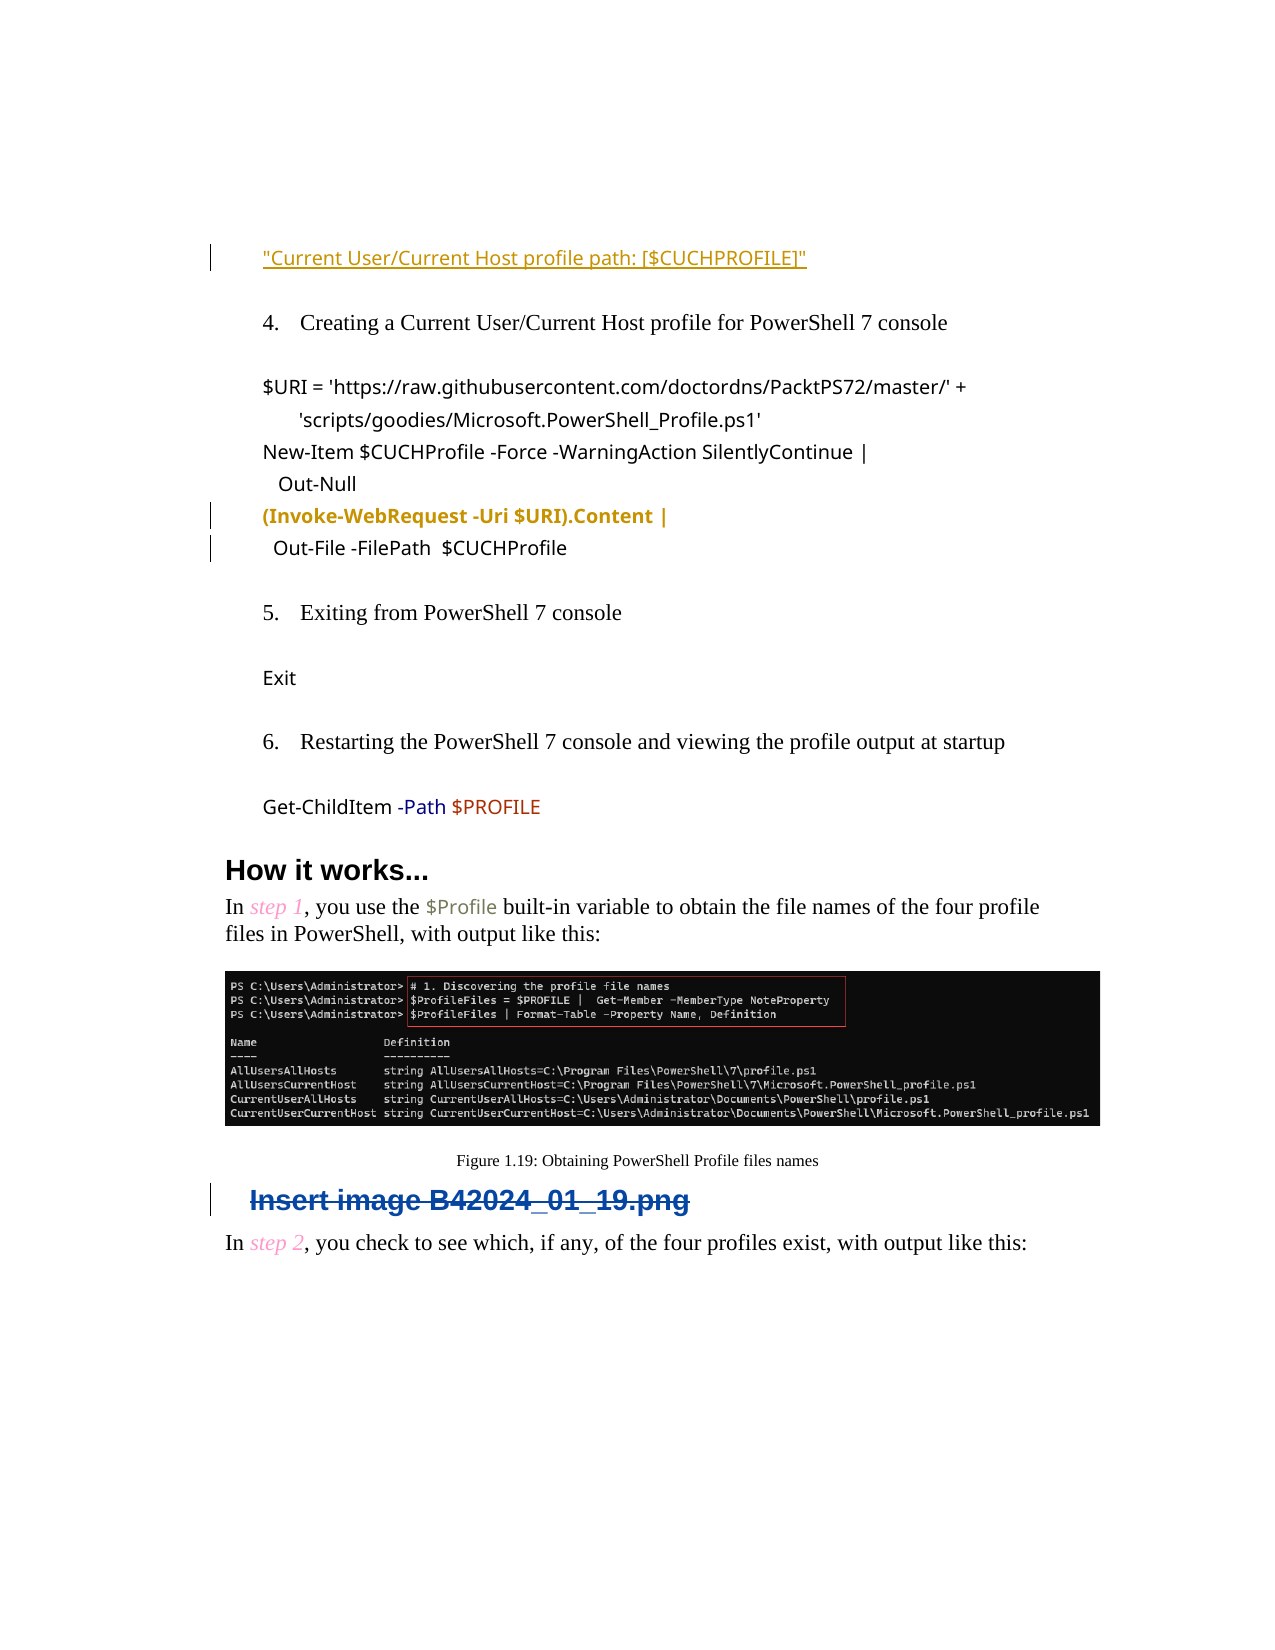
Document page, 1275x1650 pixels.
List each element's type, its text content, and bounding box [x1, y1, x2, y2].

text 'scripts/goodies/Microsoft.PowerShell_Profile.ps1' [262, 406, 1050, 433]
text $URI = 'https://raw.githubusercontent.com/doctordns/PacktPS72/master/' + [262, 374, 1050, 401]
text Figure 1.19: Obtaining PowerShell Profile files names [225, 1151, 1050, 1170]
text Exiting from PowerShell 7 console [262, 599, 1012, 625]
text Exit [262, 664, 1050, 691]
text In step 2, you check to see which, if any, of the four profiles exist, with output like this: [225, 1229, 1050, 1255]
text Get-ChildItem -Path $PROFILE [262, 793, 1050, 820]
text New-Item $CUCHProfile -Force -WarningAction SilentlyContinue | [262, 438, 1050, 465]
text Restarting the PowerShell 7 console and viewing the profile output at startup [262, 728, 1012, 754]
text Out-Null [262, 470, 1050, 497]
text Creating a Current User/Current Host profile for PowerShell 7 console [262, 309, 1012, 335]
subtitle How it works... [225, 853, 1050, 887]
text In step 1, you use the $Profile built-in variable to obtain the file names of the four profile files in PowerShell, with output like this: [225, 893, 1050, 947]
picture [225, 971, 1101, 1126]
text (Invoke-WebRequest -Uri $URI).Content | [262, 502, 1050, 529]
text Out-File -FilePath $CUCHProfile [262, 534, 1050, 562]
